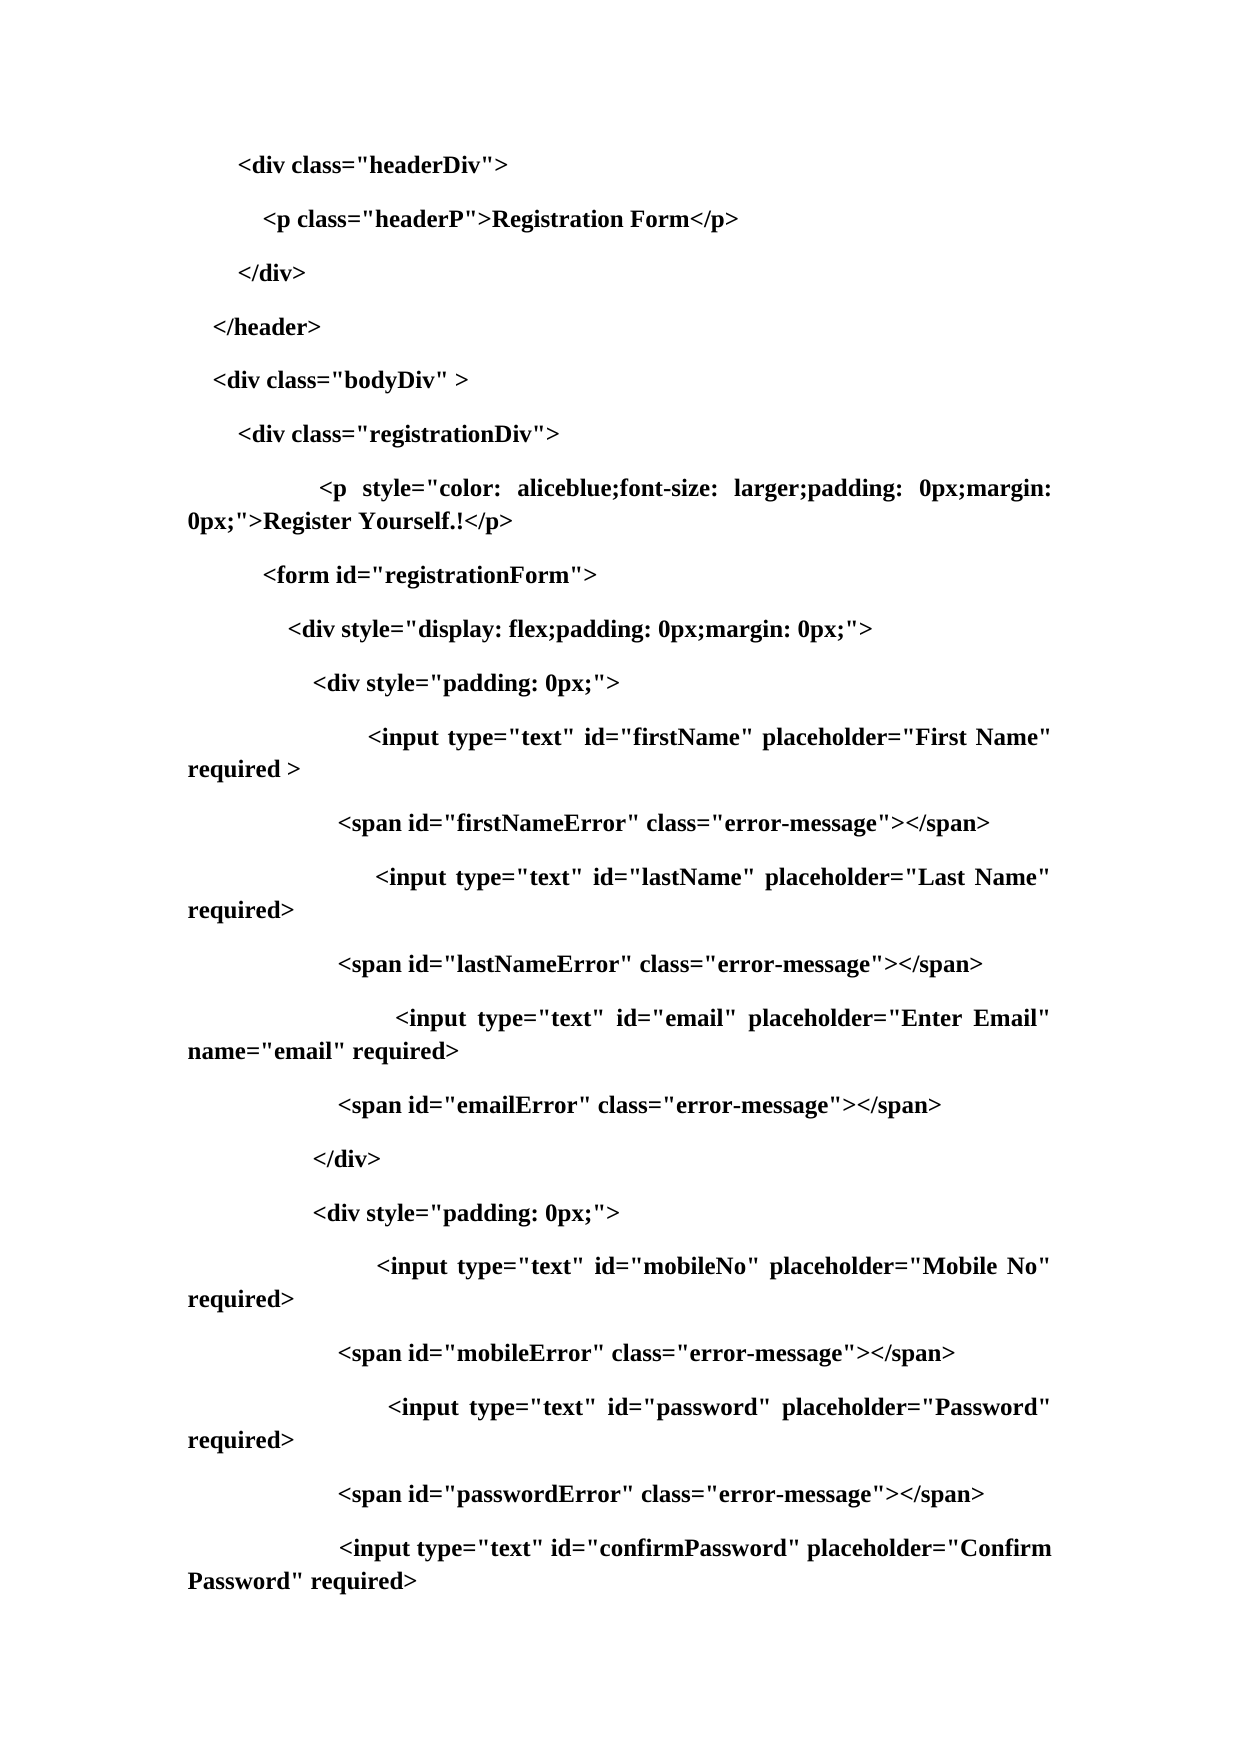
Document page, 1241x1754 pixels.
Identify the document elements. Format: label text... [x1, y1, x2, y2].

text <input type="text" id="firstName" placeholder="First Name" required > [187, 722, 1053, 783]
text <span id="firstNameError" class="error-message"></span> [187, 808, 1053, 837]
text <span id="emailError" class="error-message"></span> [187, 1090, 1053, 1119]
text </div> [187, 258, 1053, 286]
text </div> [187, 1144, 1053, 1172]
text <p style="color: aliceblue;font-size: larger;padding: 0px;margin: 0px;">Register Yourself.!</p> [187, 473, 1053, 535]
text <span id="lastNameError" class="error-message"></span> [187, 949, 1053, 978]
text <input type="text" id="password" placeholder="Password" required> [187, 1392, 1053, 1454]
text <input type="text" id="lastName" placeholder="Last Name" required> [187, 862, 1053, 924]
text <input type="text" id="confirmPassword" placeholder="Confirm Password" required> [187, 1533, 1053, 1595]
text <p class="headerP">Registration Form</p> [187, 204, 1053, 233]
text <div class="headerDiv"> [187, 150, 1053, 179]
text <div class="registrationDiv"> [187, 419, 1053, 448]
text <input type="text" id="email" placeholder="Enter Email" name="email" required> [187, 1003, 1053, 1065]
text <div style="padding: 0px;"> [187, 668, 1053, 696]
text </header> [187, 312, 1053, 340]
text <div style="padding: 0px;"> [187, 1198, 1053, 1226]
text <span id="mobileError" class="error-message"></span> [187, 1338, 1053, 1367]
text <input type="text" id="mobileNo" placeholder="Mobile No" required> [187, 1251, 1053, 1313]
text <span id="passwordError" class="error-message"></span> [187, 1479, 1053, 1508]
text <div style="display: flex;padding: 0px;margin: 0px;"> [187, 614, 1053, 643]
text <div class="bodyDiv" > [187, 365, 1053, 394]
text <form id="registrationForm"> [187, 560, 1053, 589]
